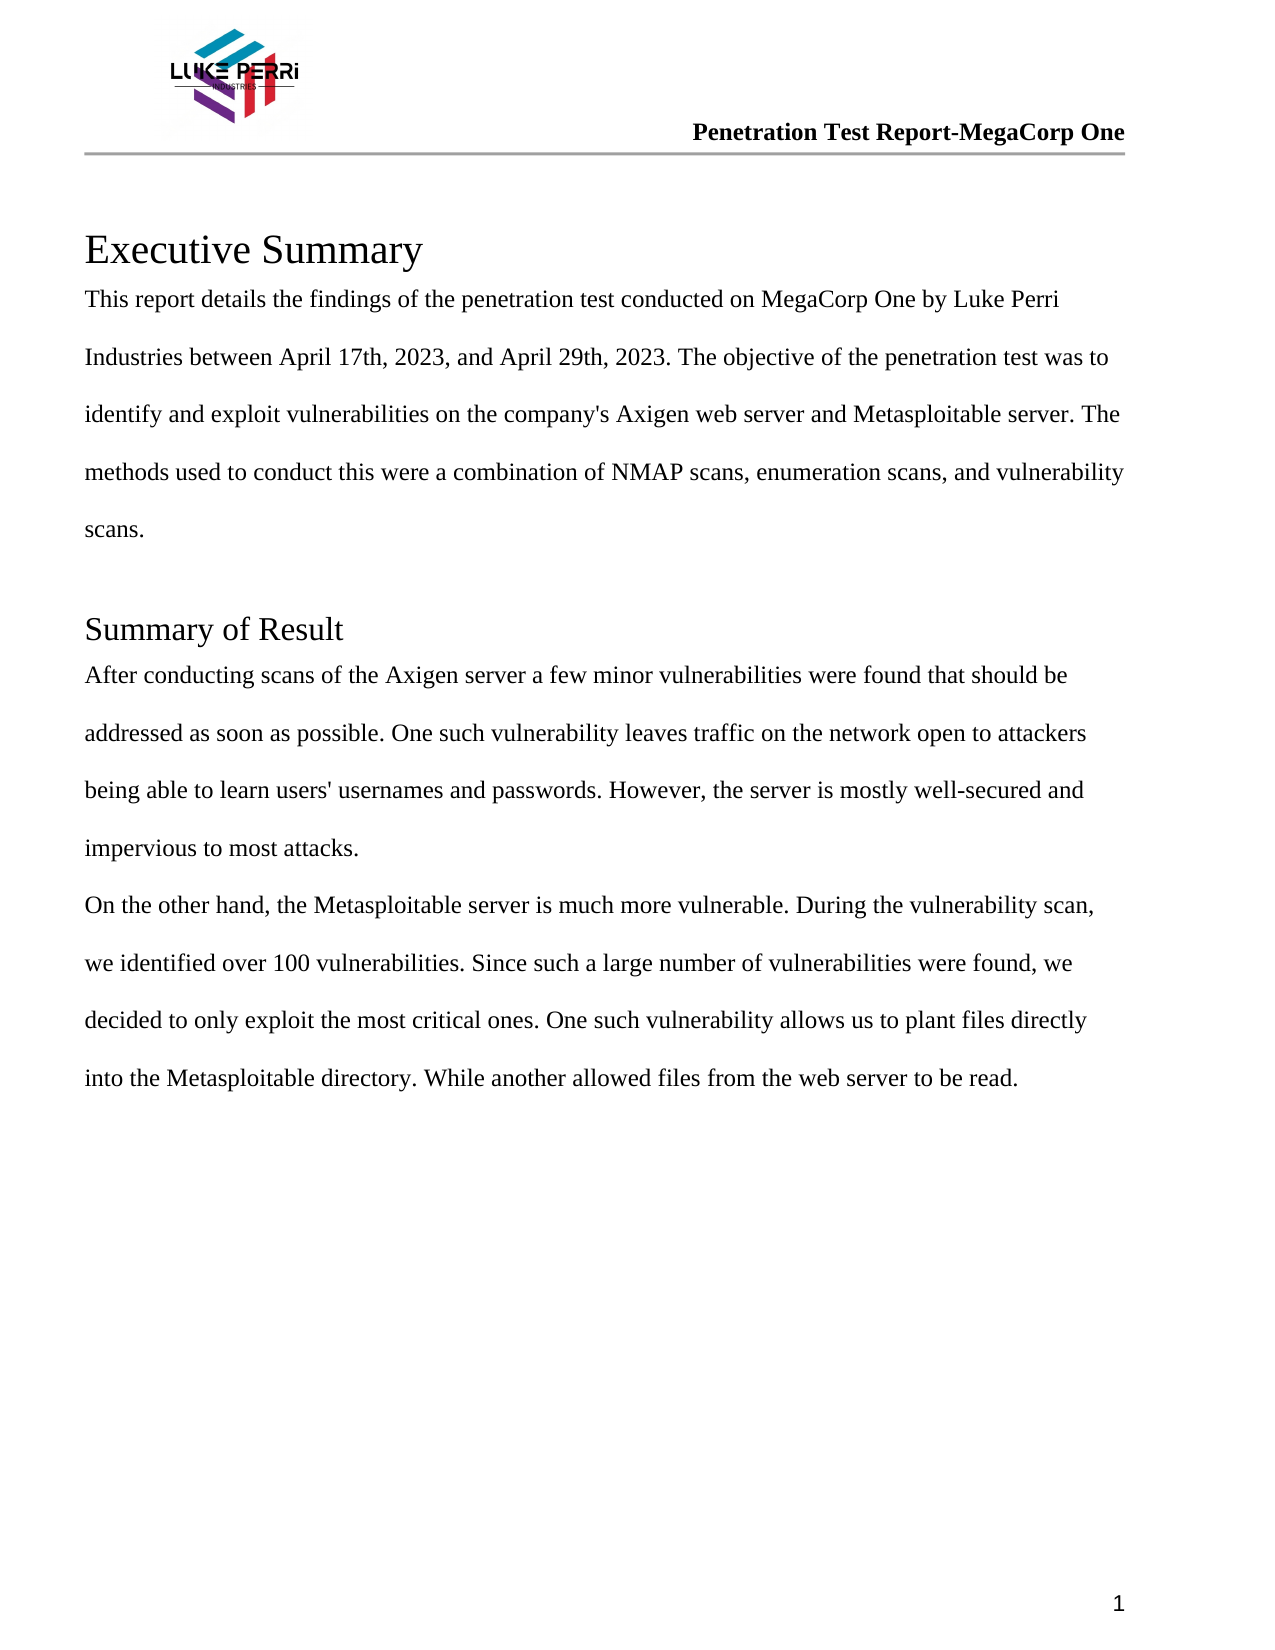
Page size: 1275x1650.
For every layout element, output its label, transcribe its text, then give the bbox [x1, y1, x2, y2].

text After conducting scans of the Axigen server a few minor vulnerabilities were found that should be addressed as soon as possible. One such vulnerability leaves traffic on the network open to attackers being able to learn users' usernames and passwords. However, the server is mostly well-secured and impervious to most attacks. [84, 660, 1125, 862]
text This report details the findings of the penetration test conducted on MegaCorp One by Luke Perri Industries between April 17th, 2023, and April 29th, 2023. The objective of the penetration test was to identify and exploit vulnerabilities on the company's Axigen web server and Metasploitable server. The methods used to conduct this were a combination of NMAP scans, enumeration scans, and vulnerability scans. [84, 284, 1125, 543]
text On the other hand, the Metasploitable server is much more vulnerable. During the vulnerability scan, we identified over 100 vulnerabilities. Since such a large number of vulnerabilities were found, we decided to only exploit the most critical ones. One such vulnerability allows us to plant files directly into the Metasploitable directory. While another allowed files from the web server to be read. [84, 890, 1125, 1092]
subtitle Summary of Result [84, 609, 1125, 648]
subtitle Executive Summary [84, 224, 1125, 272]
picture [153, 15, 313, 141]
